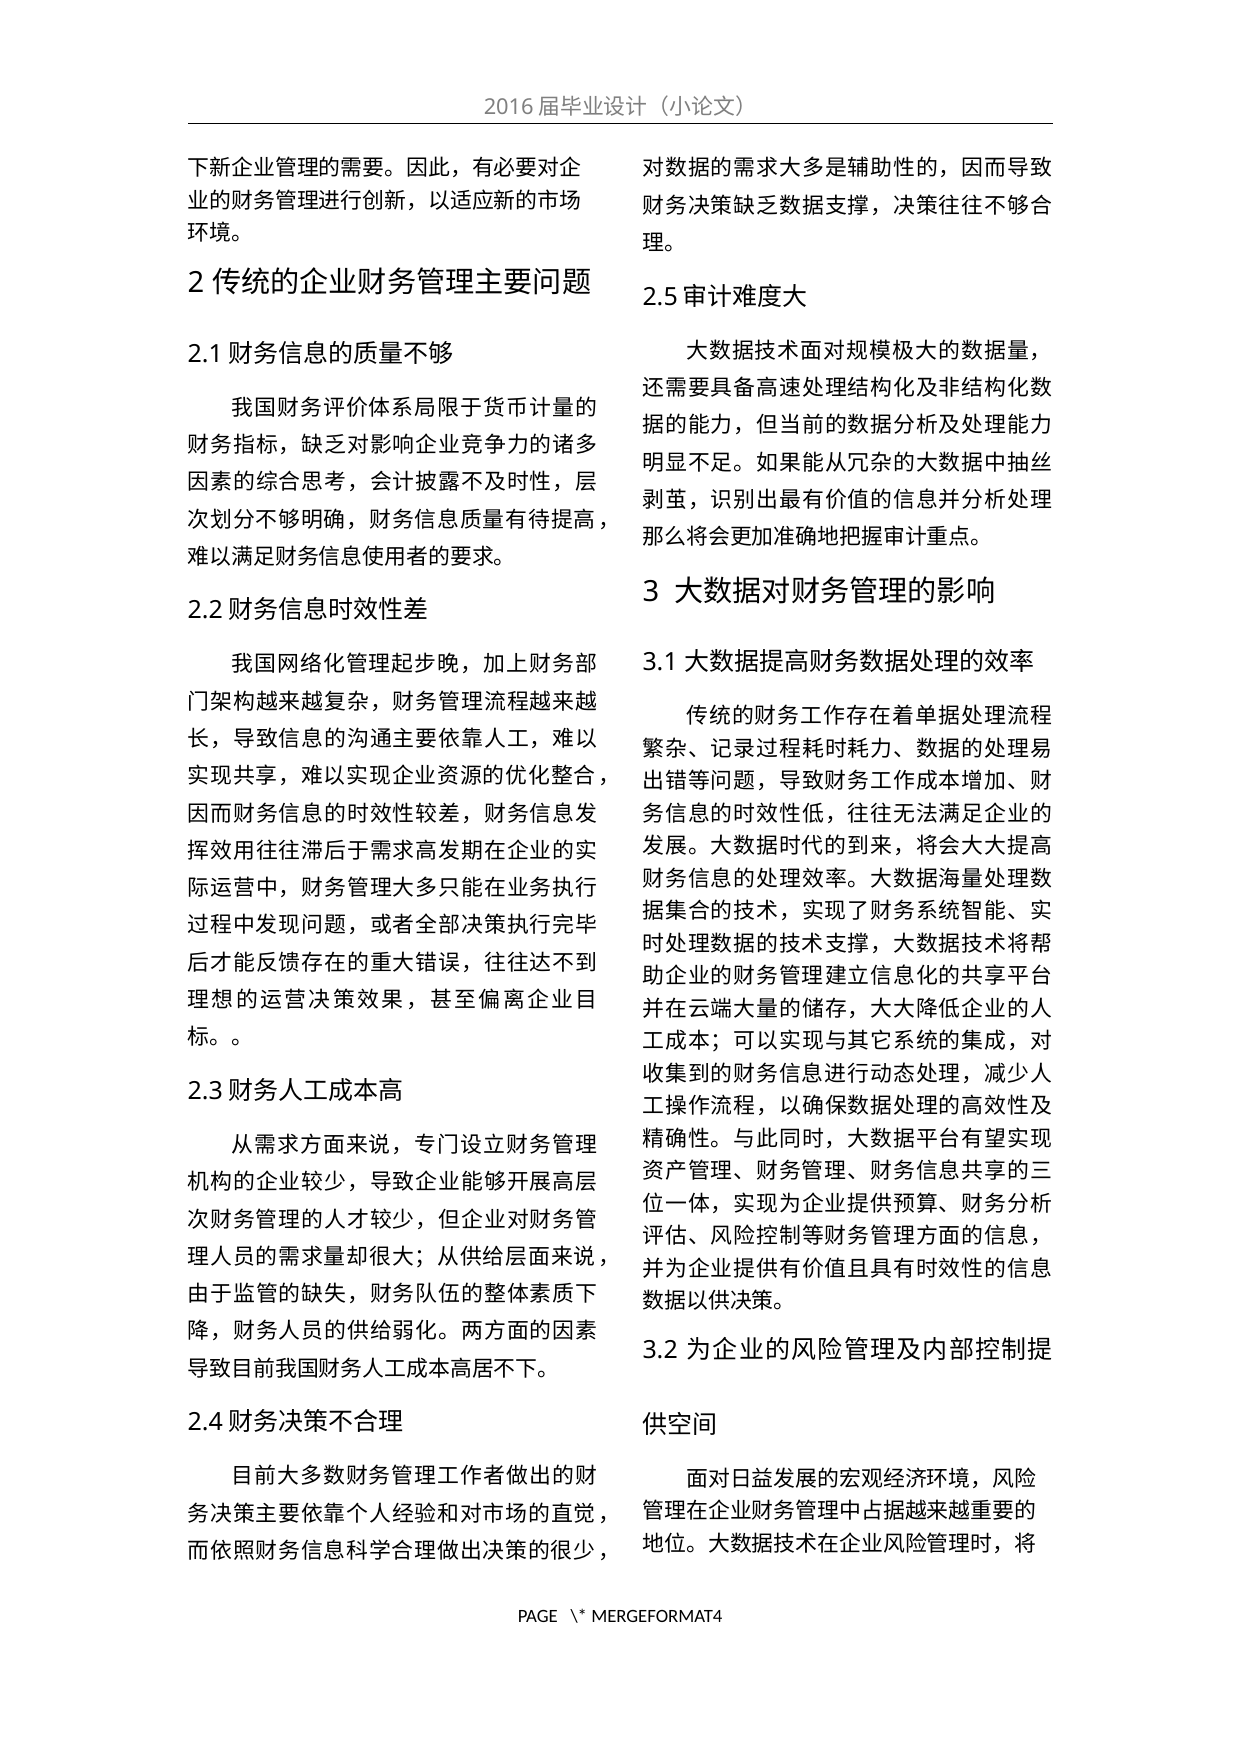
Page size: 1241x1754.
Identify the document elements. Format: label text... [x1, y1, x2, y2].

text 从需求方面来说，专门设立财务管理机构的企业较少，导致企业能够开展高层次财务管理的人才较少，但企业对财务管理人员的需求量却很大；从供给层面来说，由于监管的缺失，财务队伍的整体素质下降，财务人员的供给弱化。两方面的因素导致目前我国财务人工成本高居不下。 [187, 1127, 598, 1383]
text 2.2财务信息时效性差 [187, 576, 598, 641]
text 我国财务评价体系局限于货币计量的财务指标，缺乏对影响企业竞争力的诸多因素的综合思考，会计披露不及时性，层次划分不够明确，财务信息质量有待提高，难以满足财务信息使用者的要求。 [187, 389, 598, 571]
text 2 传统的企业财务管理主要问题 [187, 247, 598, 312]
text 3.1 大数据提高财务数据处理的效率 [642, 627, 1053, 692]
text 2.1财务信息的质量不够 [187, 319, 598, 384]
text 2.4财务决策不合理 [187, 1387, 598, 1452]
text 我国网络化管理起步晚，加上财务部门架构越来越复杂，财务管理流程越来越长，导致信息的沟通主要依靠人工，难以实现共享，难以实现企业资源的优化整合，因而财务信息的时效性较差，财务信息发挥效用往往滞后于需求高发期在企业的实际运营中，财务管理大多只能在业务执行过程中发现问题，或者全部决策执行完毕后才能反馈存在的重大错误，往往达不到理想的运营决策效果，甚至偏离企业目标。。 [187, 646, 598, 1051]
text 3.2 为企业的风险管理及内部控制提供空间 [642, 1315, 1053, 1455]
text 3 大数据对财务管理的影响 [642, 556, 1053, 621]
text 传统的财务工作存在着单据处理流程繁杂、记录过程耗时耗力、数据的处理易出错等问题，导致财务工作成本增加、财务信息的时效性低，往往无法满足企业的发展。大数据时代的到来，将会大大提高财务信息的处理效率。大数据海量处理数据集合的技术，实现了财务系统智能、实时处理数据的技术支撑，大数据技术将帮助企业的财务管理建立信息化的共享平台，并在云端大量的储存，大大降低企业的人工成本；可以实现与其它系统的集成，对收集到的财务信息进行动态处理，减少人工操作流程，以确保数据处理的高效性及精确性。与此同时，大数据平台有望实现资产管理、财务管理、财务信息共享的三位一体，实现为企业提供预算、财务分析评估、风险控制等财务管理方面的信息，并为企业提供有价值且具有时效性的信息数据以供决策。 [642, 698, 1053, 1315]
text 2.3财务人工成本高 [187, 1056, 598, 1121]
text 2.5审计难度大 [642, 262, 1053, 327]
text 大数据技术面对规模极大的数据量，还需要具备高速处理结构化及非结构化数据的能力，但当前的数据分析及处理能力明显不足。如果能从冗杂的大数据中抽丝剥茧，识别出最有价值的信息并分析处理，那么将会更加准确地把握审计重点。 [642, 332, 1053, 551]
text 目前大多数财务管理工作者做出的财务决策主要依靠个人经验和对市场的直觉，而依照财务信息科学合理做出决策的很少，对数据的需求大多是辅助性的，因而导致财务决策缺乏数据支撑，决策往往不够合理。 [187, 1458, 598, 1565]
text 目前大多数财务管理工作者做出的财务决策主要依靠个人经验和对市场的直觉，而依照财务信息科学合理做出决策的很少，对数据的需求大多是辅助性的，因而导致财务决策缺乏数据支撑，决策往往不够合理。 [642, 150, 1053, 257]
